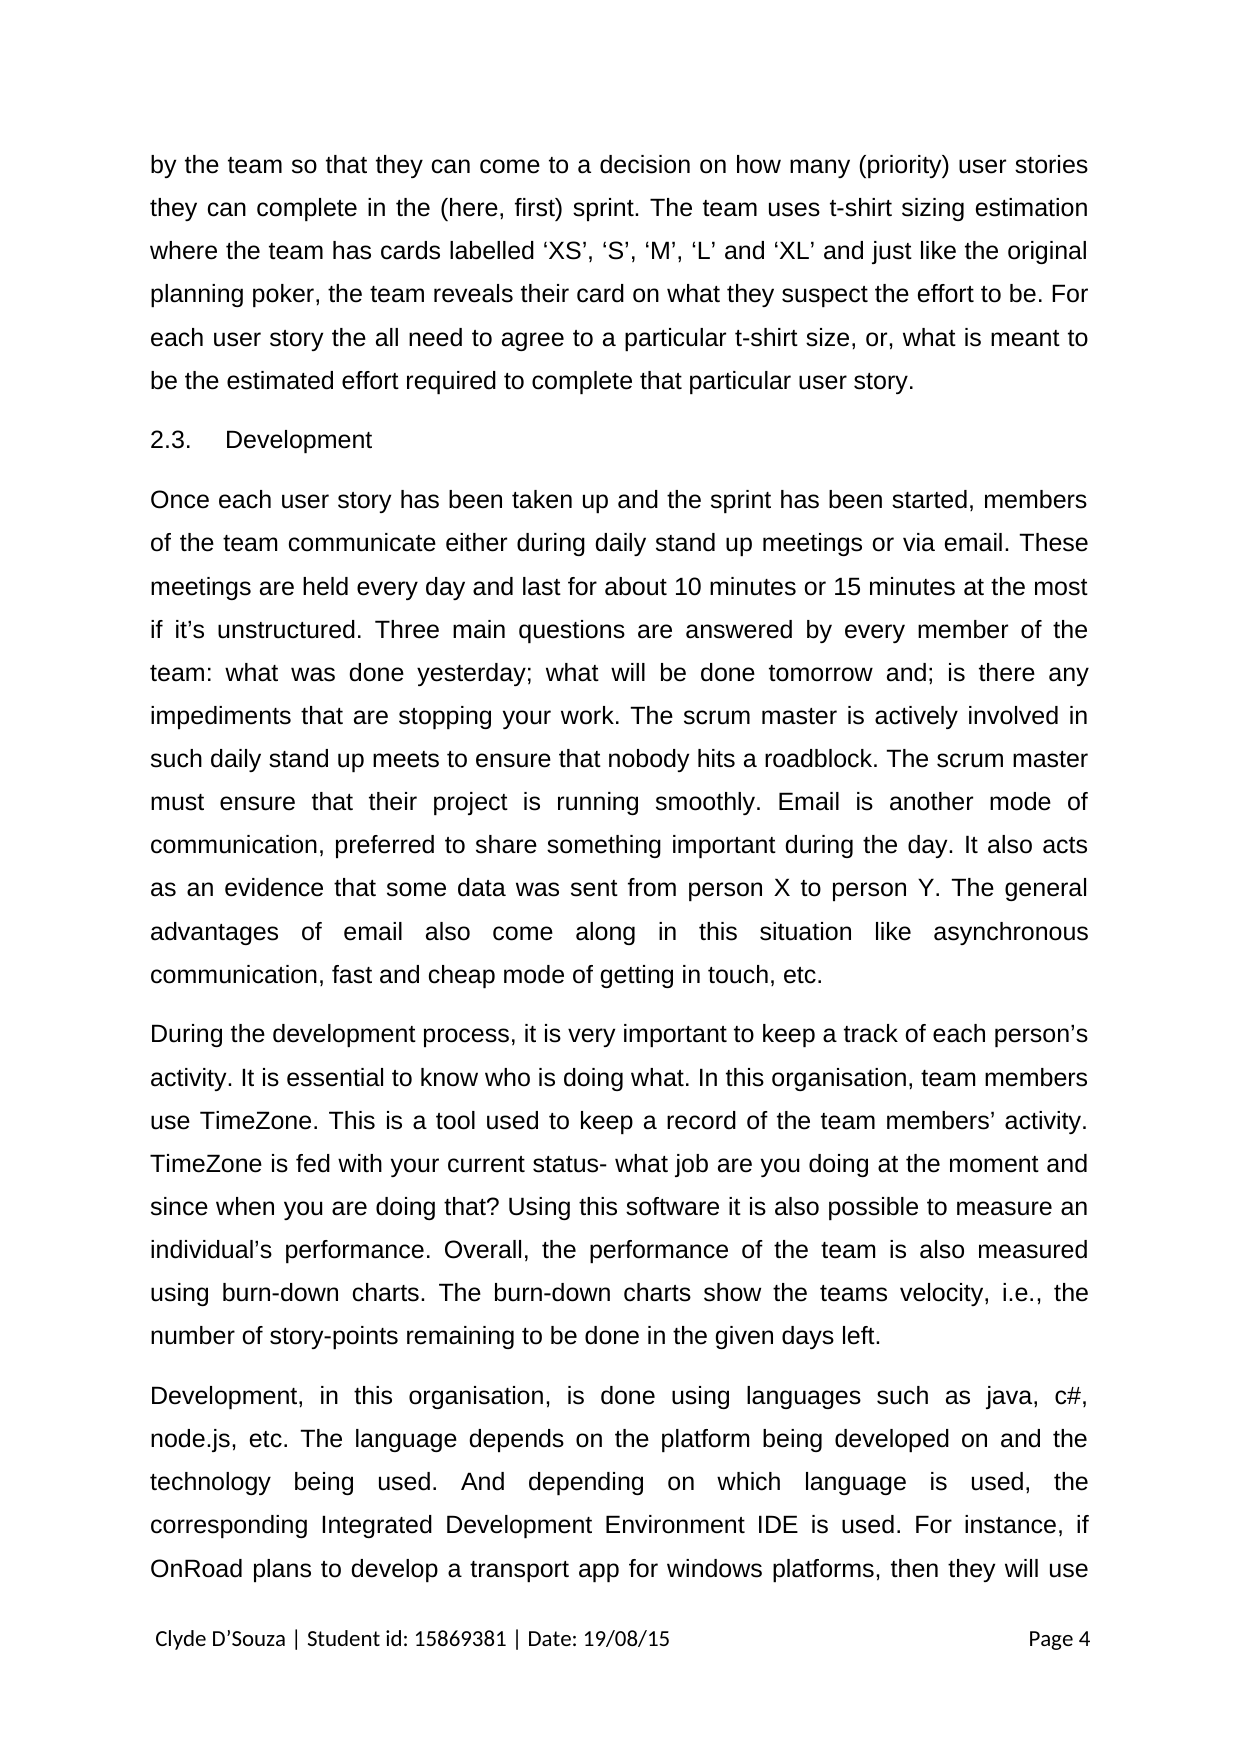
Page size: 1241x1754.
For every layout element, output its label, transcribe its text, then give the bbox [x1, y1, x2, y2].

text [150, 150, 1090, 394]
text Once each user story has been taken up and the sprint has been started, members of the team communicate either during daily stand up meetings or via email. These meetings are held every day and last for about 10 minutes or 15 minutes at the most if it’s unstructured. Three main questions are answered by every member of the team: what was done yesterday; what will be done tomorrow and; is there any impediments that are stopping your work. The scrum master is actively involved in such daily stand up meets to ensure that nobody hits a roadblock. The scrum master must ensure that their project is running smoothly. Email is another mode of communication, preferred to share something important during the day. It also acts as an evidence that some data was sent from person X to person Y. The general advantages of email also come along in this situation like asynchronous communication, fast and cheap mode of getting in touch, etc. [150, 485, 1090, 988]
list Development [150, 425, 1090, 454]
text During the development process, it is very important to keep a track of each person’s activity. It is essential to know who is doing what. In this organisation, team members use TimeZone. This is a tool used to keep a record of the team members’ activity. TimeZone is fed with your current status- what job are you doing at the moment and since when you are doing that? Using this software it is also possible to measure an individual’s performance. Overall, the performance of the team is also measured using burn-down charts. The burn-down charts show the teams velocity, i.e., the number of story-points remaining to be done in the given days left. [150, 1019, 1090, 1350]
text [150, 1381, 1090, 1582]
